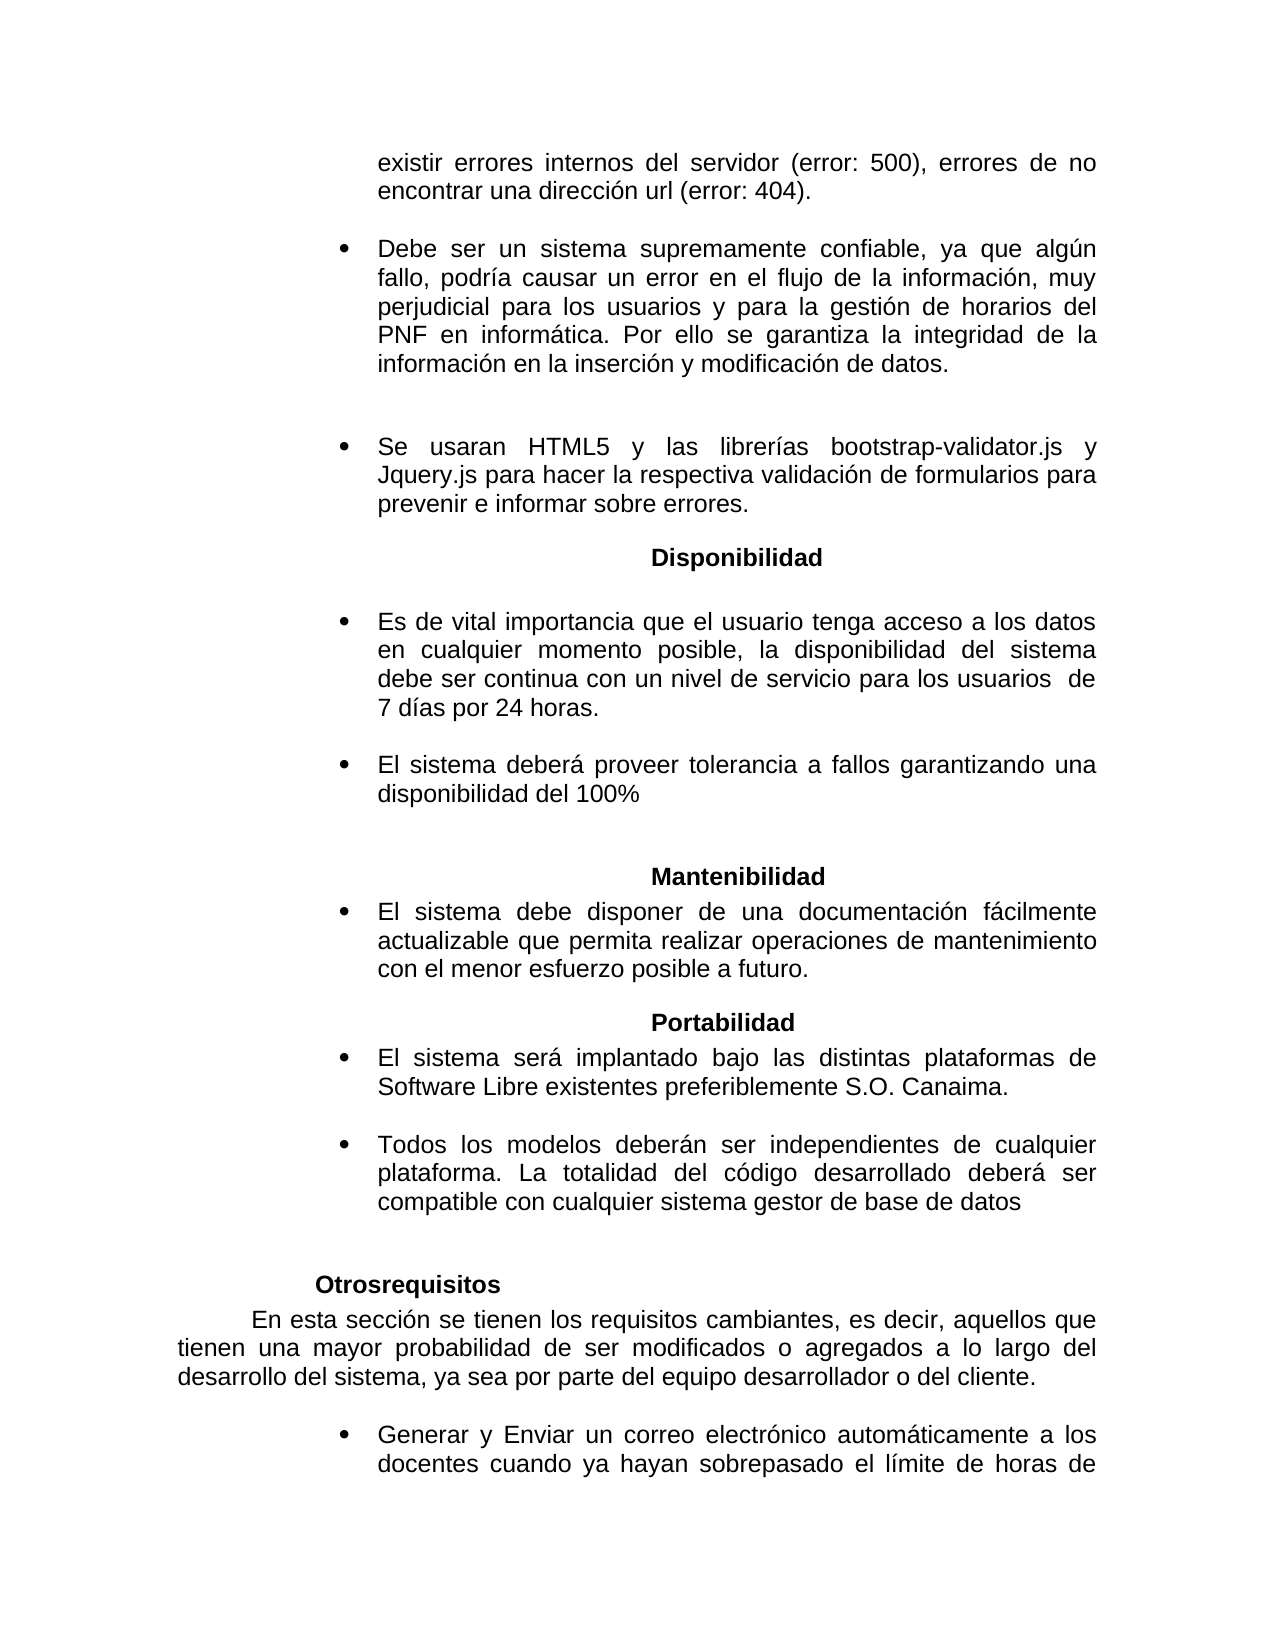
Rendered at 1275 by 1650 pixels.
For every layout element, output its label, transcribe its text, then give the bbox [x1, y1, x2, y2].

list Debe ser un sistema supremamente confiable, ya que algún fallo, podría causar un error en el flujo de la información, muy perjudicial para los usuarios y para la gestión de horarios del PNF en informática. Por ello se garantiza la integridad de la información en la inserción y modificación de datos. [340, 234, 1098, 378]
list Todos los modelos deberán ser independientes de cualquier plataforma. La totalidad del código desarrollado deberá ser compatible con cualquier sistema gestor de base de datos [340, 1129, 1098, 1216]
subtitle Otrosrequisitos [315, 1270, 1098, 1298]
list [340, 1420, 1098, 1477]
subtitle Portabilidad [651, 1008, 1098, 1037]
list Se usaran HTML5 y las librerías bootstrap-validator.js y Jquery.js para hacer la respectiva validación de formularios para prevenir e informar sobre errores. [340, 432, 1098, 518]
subtitle Mantenibilidad [651, 862, 1098, 891]
list El sistema debe disponer de una documentación fácilmente actualizable que permita realizar operaciones de mantenimiento con el menor esfuerzo posible a futuro. [340, 897, 1098, 983]
list El sistema deberá proveer tolerancia a fallos garantizando una disponibilidad del 100% [340, 751, 1098, 808]
list Es de vital importancia que el usuario tenga acceso a los datos en cualquier momento posible, la disponibilidad del sistema debe ser continua con un nivel de servicio para los usuarios de 7 días por 24 horas. [340, 607, 1098, 722]
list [340, 148, 1098, 205]
subtitle Disponibilidad [651, 543, 1098, 572]
text En esta sección se tienen los requisitos cambiantes, es decir, aquellos que tienen una mayor probabilidad de ser modificados o agregados a lo largo del desarrollo del sistema, ya sea por parte del equipo desarrollador o del cliente. [177, 1305, 1098, 1391]
list El sistema será implantado bajo las distintas plataformas de Software Libre existentes preferiblemente S.O. Canaima. [340, 1043, 1098, 1101]
